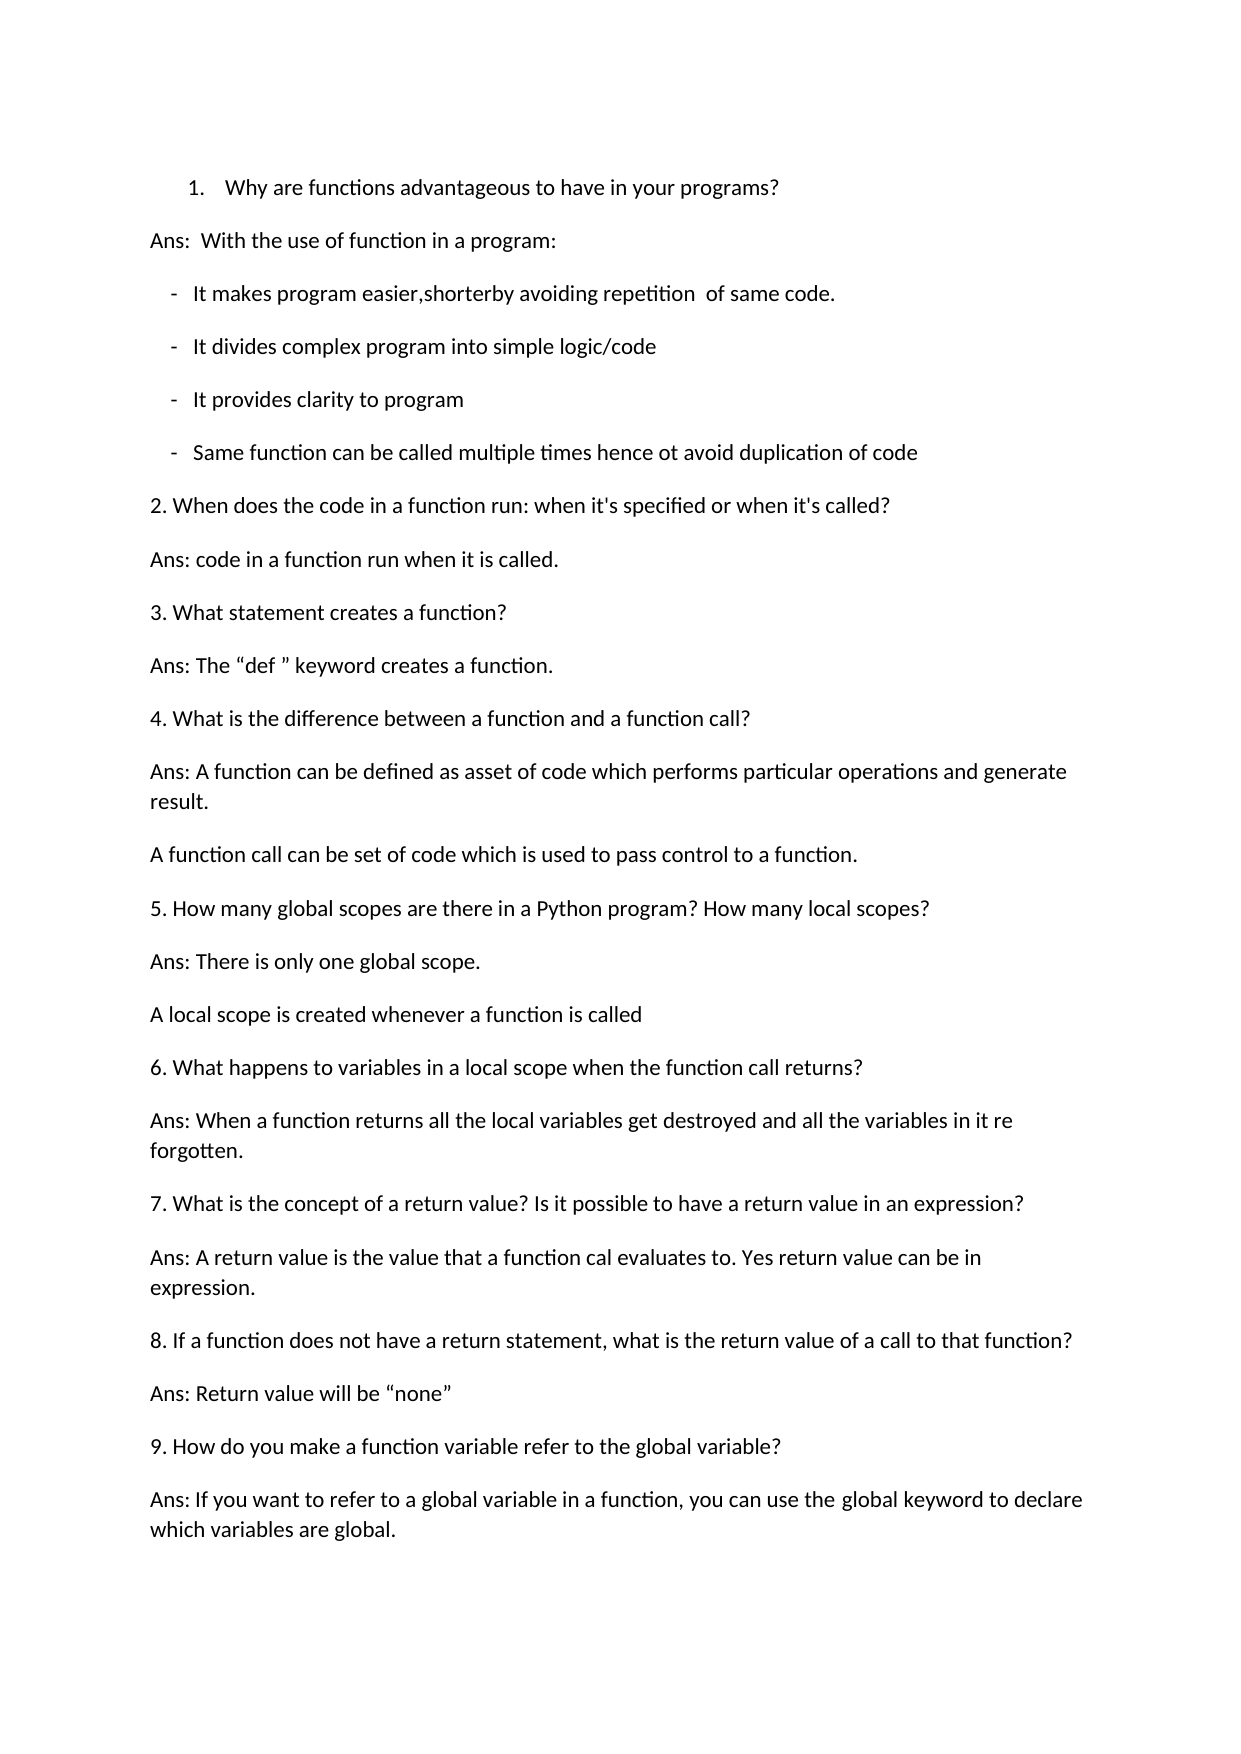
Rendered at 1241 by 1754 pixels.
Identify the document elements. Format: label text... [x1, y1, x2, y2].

text 9. How do you make a function variable refer to the global variable? [150, 1432, 1090, 1460]
text 8. If a function does not have a return statement, what is the return value of a call to that function? [150, 1326, 1090, 1354]
text 3. What statement creates a function? [150, 598, 1090, 626]
text Ans: If you want to refer to a global variable in a function, you can use the global keyword to declare which variables are global. [150, 1485, 1090, 1544]
text - It makes program easier,shorterby avoiding repetition of same code. [150, 279, 1090, 307]
text 2. When does the code in a function run: when it's specified or when it's called? [150, 492, 1090, 520]
text 6. What happens to variables in a local scope when the function call returns? [150, 1053, 1090, 1081]
text Ans: When a function returns all the local variables get destroyed and all the variables in it re forgotten. [150, 1106, 1090, 1164]
list Why are functions advantageous to have in your programs? [187, 173, 1090, 201]
text 5. How many global scopes are there in a Python program? How many local scopes? [150, 894, 1090, 922]
text - It provides clarity to program [150, 385, 1090, 413]
text Ans: Return value will be “none” [150, 1379, 1090, 1407]
text Ans: With the use of function in a program: [150, 226, 1090, 254]
text - Same function can be called multiple times hence ot avoid duplication of code [150, 438, 1090, 467]
text 4. What is the difference between a function and a function call? [150, 704, 1090, 732]
text Ans: A return value is the value that a function cal evaluates to. Yes return value can be in expression. [150, 1243, 1090, 1301]
text Ans: There is only one global scope. [150, 947, 1090, 975]
text Ans: A function can be defined as asset of code which performs particular operations and generate result. [150, 757, 1090, 816]
text - It divides complex program into simple logic/code [150, 332, 1090, 360]
text A function call can be set of code which is used to pass control to a function. [150, 841, 1090, 869]
text 7. What is the concept of a return value? Is it possible to have a return value in an expression? [150, 1189, 1090, 1218]
text Ans: The “def ” keyword creates a function. [150, 651, 1090, 679]
text A local scope is created whenever a function is called [150, 1000, 1090, 1028]
text Ans: code in a function run when it is called. [150, 545, 1090, 573]
